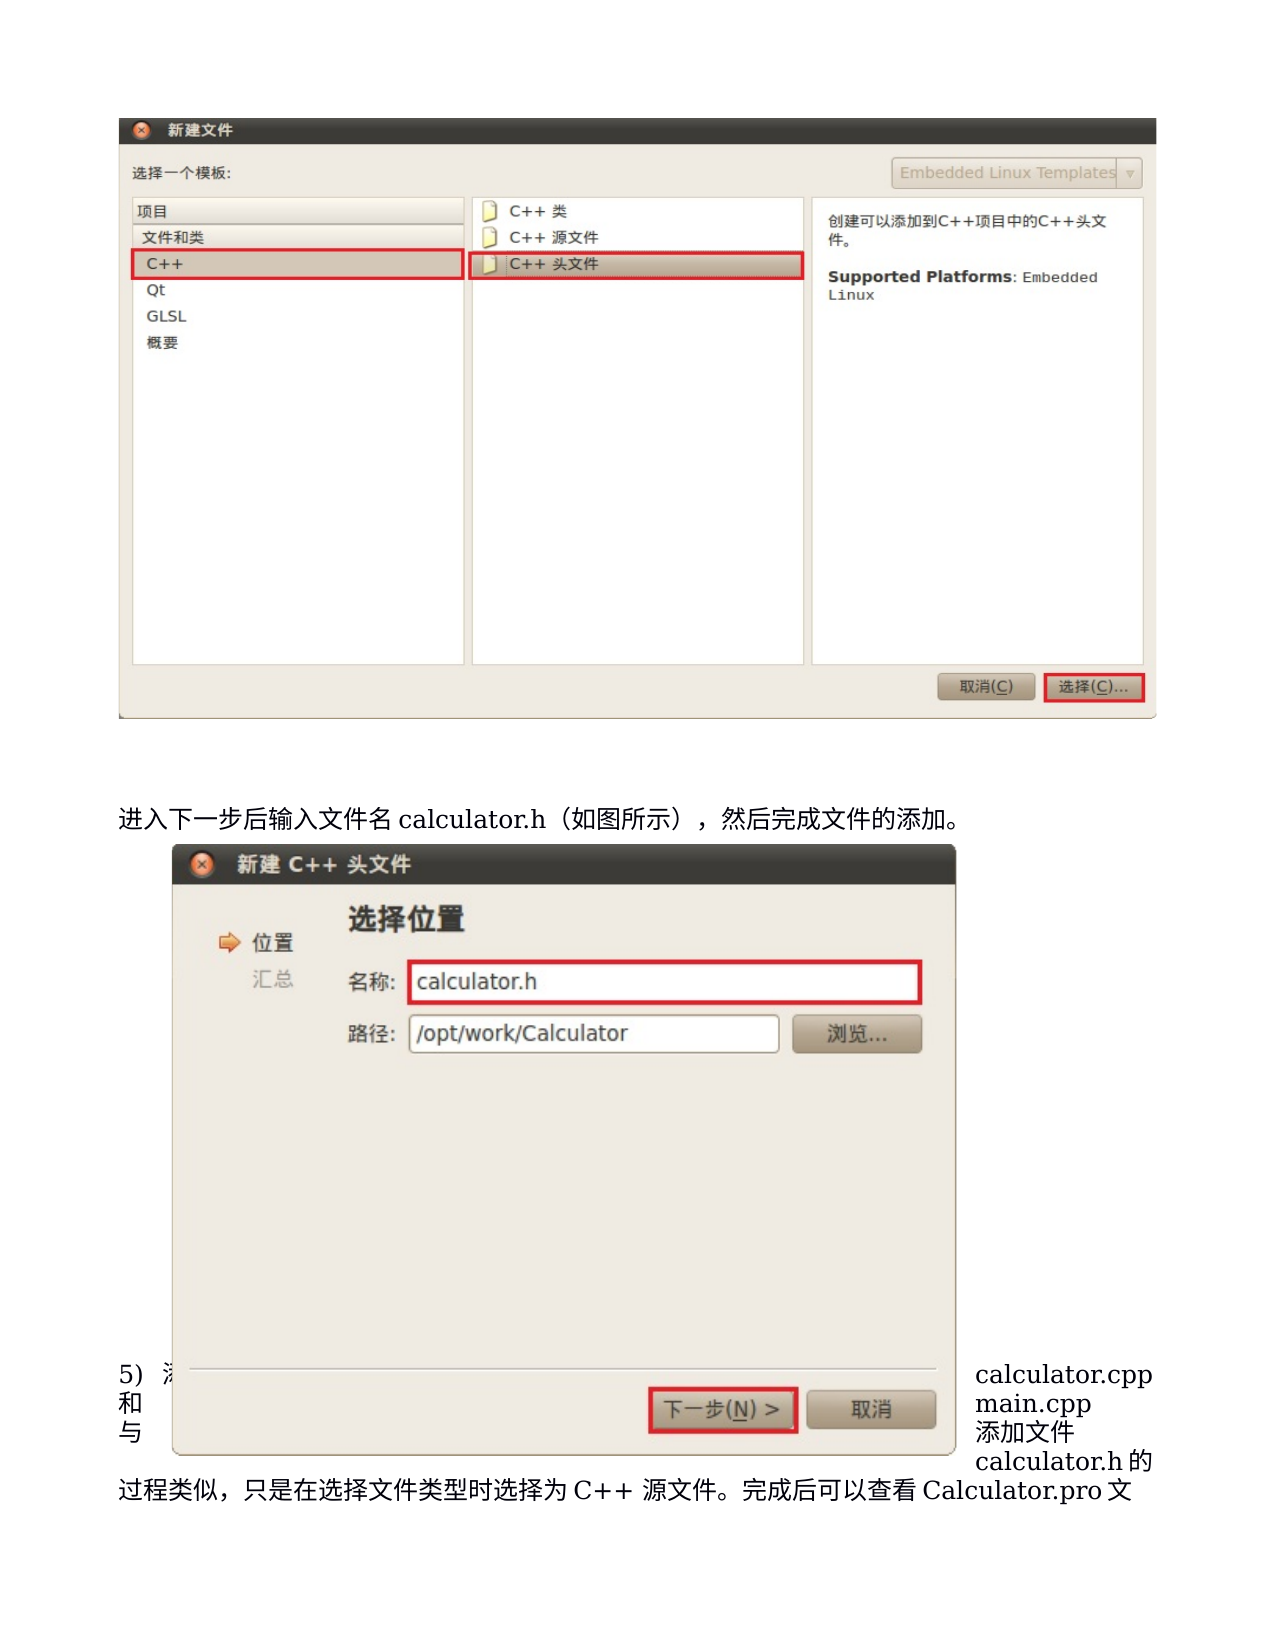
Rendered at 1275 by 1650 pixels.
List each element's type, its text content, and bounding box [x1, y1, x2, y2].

list 添加文件calculator.cpp和main.cpp [957, 1360, 1157, 1418]
picture [171, 844, 957, 1456]
list 添加文件calculator.cpp和main.cpp [118, 1360, 171, 1418]
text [118, 1418, 1157, 1506]
picture [118, 118, 1157, 719]
list 进入下一步后输入文件名calculator.h（如图所示），然后完成文件的添加。 [118, 806, 1157, 835]
